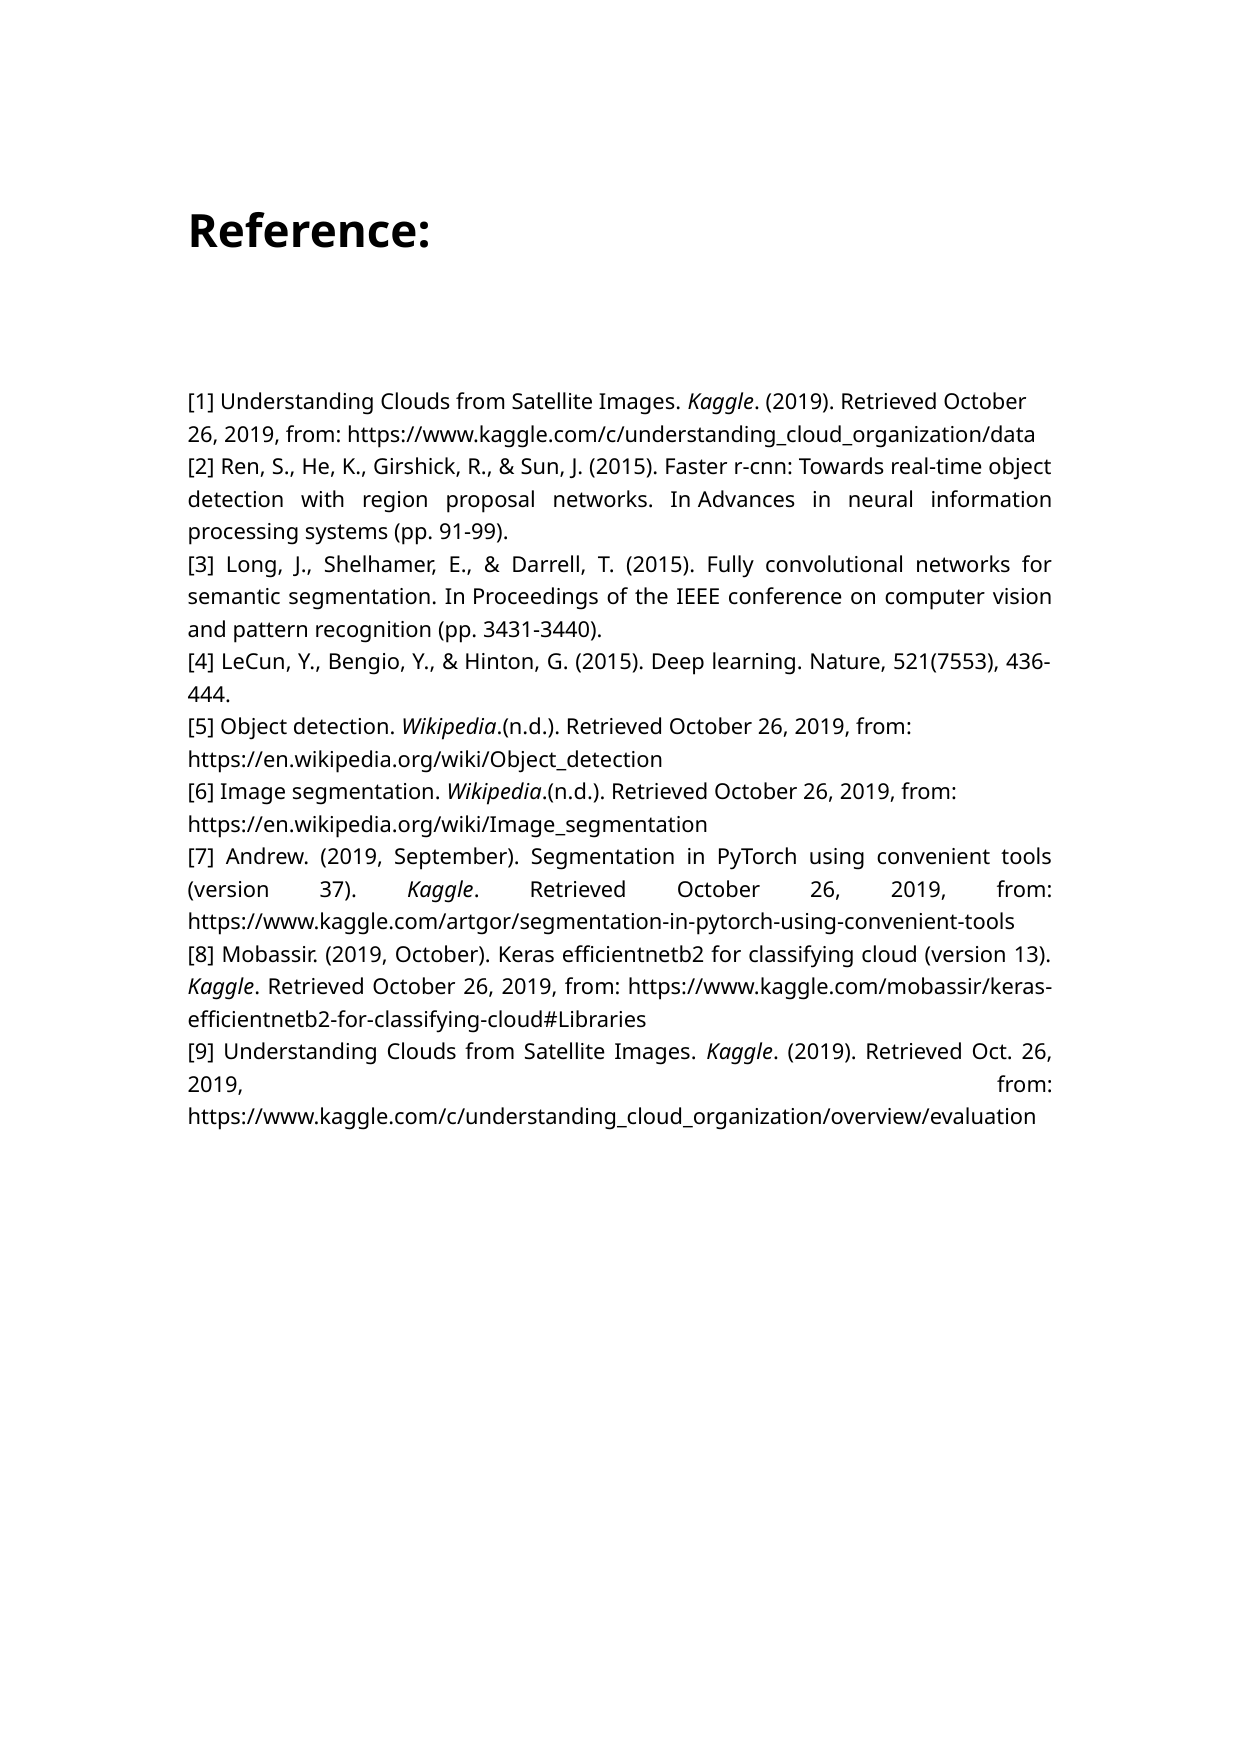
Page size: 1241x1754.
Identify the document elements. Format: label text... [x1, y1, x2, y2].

text [7] Andrew. (2019, September). Segmentation in PyTorch using convenient tools (version 37). Kaggle. Retrieved October 26, 2019, from: https://www.kaggle.com/artgor/segmentation-in-pytorch-using-convenient-tools [187, 840, 1053, 937]
text [8] Mobassir. (2019, October). Keras efficientnetb2 for classifying cloud (version 13). Kaggle. Retrieved October 26, 2019, from: https://www.kaggle.com/mobassir/keras-efficientnetb2-for-classifying-cloud#Libraries [187, 937, 1053, 1035]
text [5] Object detection. Wikipedia.(n.d.). Retrieved October 26, 2019, from: https://en.wikipedia.org/wiki/Object_detection [187, 710, 1053, 775]
text [6] Image segmentation. Wikipedia.(n.d.). Retrieved October 26, 2019, from: https://en.wikipedia.org/wiki/Image_segmentation [187, 775, 1053, 840]
text [2] Ren, S., He, K., Girshick, R., & Sun, J. (2015). Faster r-cnn: Towards real-time object detection with region proposal networks. In Advances in neural information processing systems (pp. 91-99). [187, 450, 1053, 547]
text [3] Long, J., Shelhamer, E., & Darrell, T. (2015). Fully convolutional networks for semantic segmentation. In Proceedings of the IEEE conference on computer vision and pattern recognition (pp. 3431-3440). [187, 547, 1053, 645]
text [1] Understanding Clouds from Satellite Images. Kaggle. (2019). Retrieved October 26, 2019, from: https://www.kaggle.com/c/understanding_cloud_organization/data [187, 385, 1053, 450]
text [9] Understanding Clouds from Satellite Images. Kaggle. (2019). Retrieved Oct. 26, 2019, from: https://www.kaggle.com/c/understanding_cloud_organization/overview/evaluation [187, 1035, 1053, 1132]
subtitle Reference: [187, 197, 1053, 262]
text [4] LeCun, Y., Bengio, Y., & Hinton, G. (2015). Deep learning. Nature, 521(7553), 436-444. [187, 645, 1053, 710]
